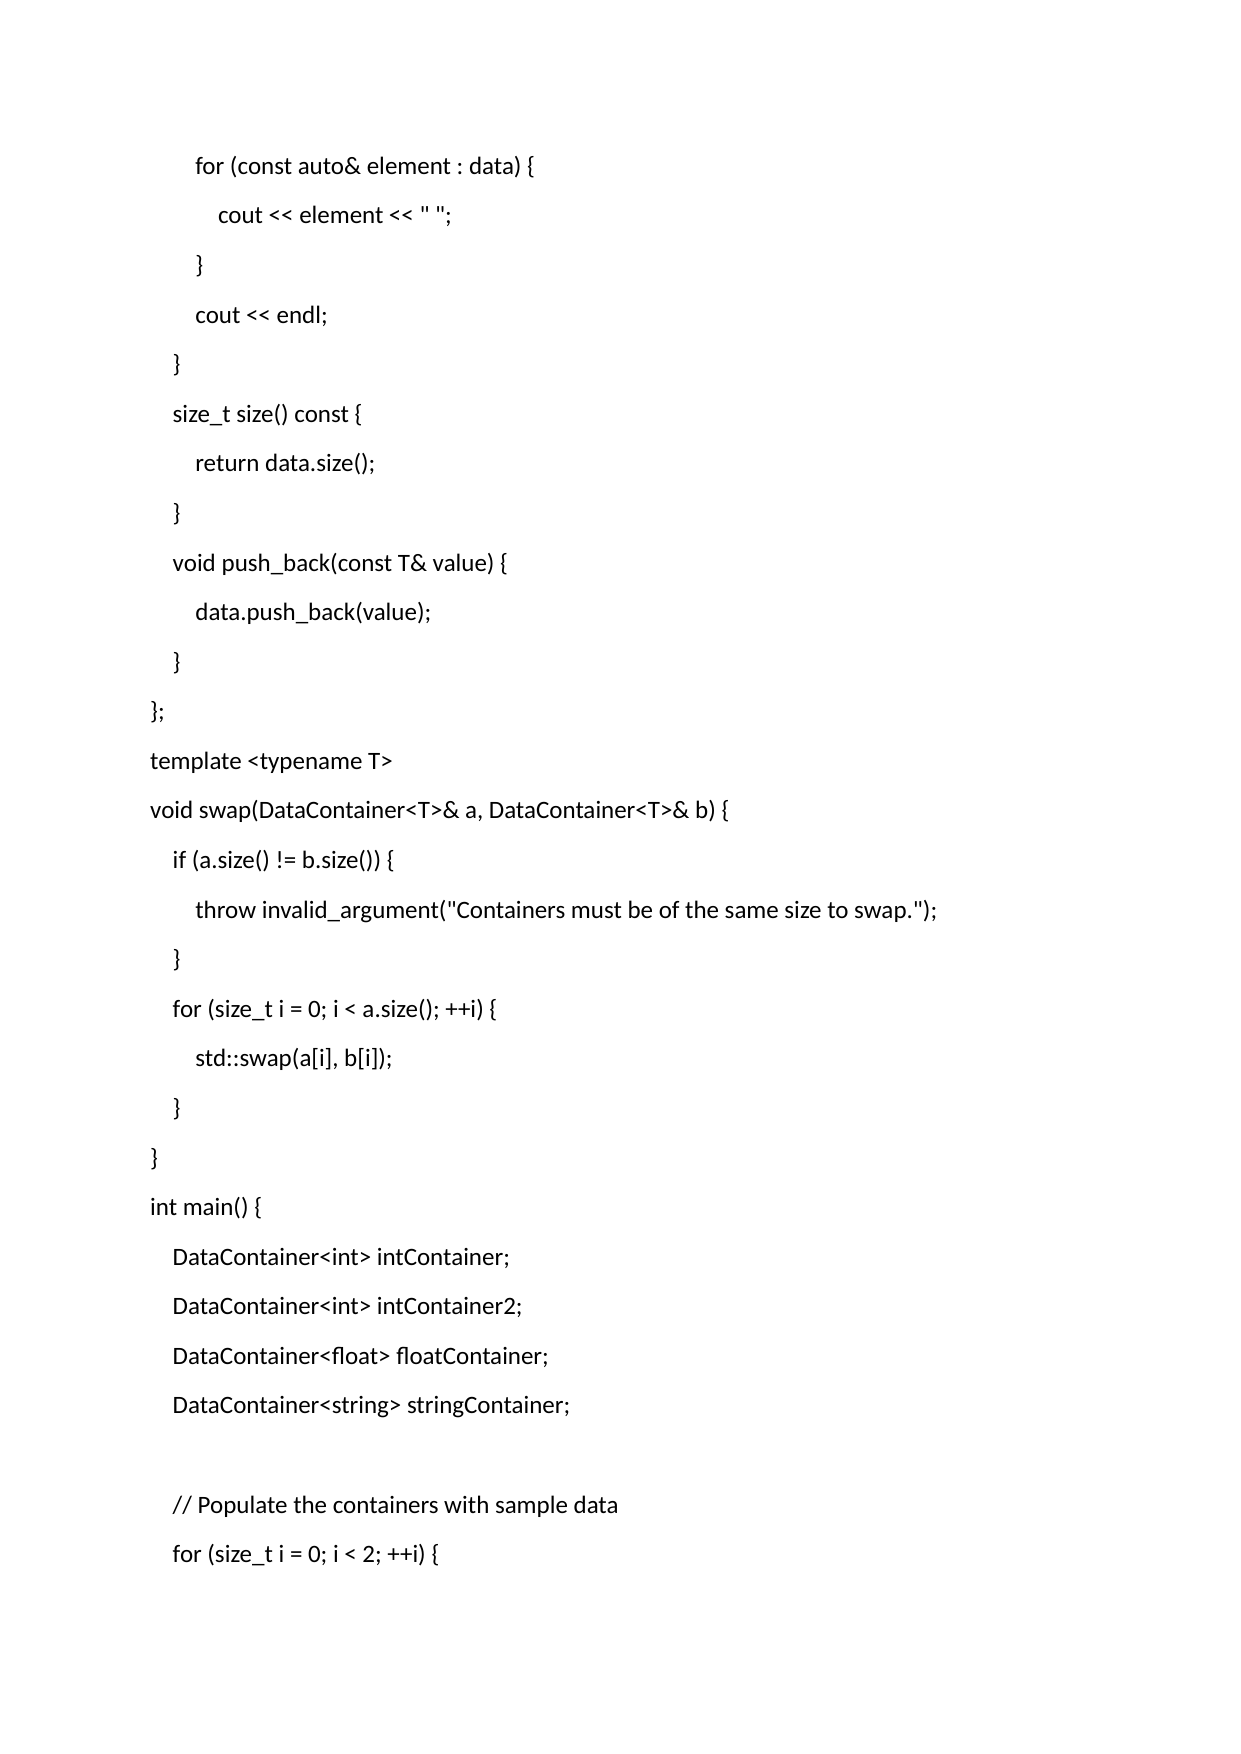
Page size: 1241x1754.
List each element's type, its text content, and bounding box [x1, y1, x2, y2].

text size_t size() const { [150, 398, 1090, 428]
text template <typename T> [150, 745, 1090, 776]
text cout << endl; [150, 299, 1090, 329]
text // Populate the containers with sample data [150, 1489, 1090, 1519]
text if (a.size() != b.size()) { [150, 844, 1090, 875]
text } [150, 646, 1090, 676]
text DataContainer<int> intContainer2; [150, 1290, 1090, 1321]
text for (size_t i = 0; i < 2; ++i) { [150, 1538, 1090, 1569]
text } [150, 249, 1090, 280]
text } [150, 497, 1090, 528]
text void push_back(const T& value) { [150, 547, 1090, 577]
text DataContainer<int> intContainer; [150, 1241, 1090, 1271]
text cout << element << " "; [150, 199, 1090, 230]
text }; [150, 695, 1090, 726]
text } [150, 348, 1090, 379]
text } [150, 1092, 1090, 1123]
text DataContainer<float> floatContainer; [150, 1340, 1090, 1371]
text throw invalid_argument("Containers must be of the same size to swap."); [150, 894, 1090, 924]
text std::swap(a[i], b[i]); [150, 1042, 1090, 1073]
text for (const auto& element : data) { [150, 150, 1090, 181]
text return data.size(); [150, 447, 1090, 478]
text for (size_t i = 0; i < a.size(); ++i) { [150, 993, 1090, 1023]
text void swap(DataContainer<T>& a, DataContainer<T>& b) { [150, 794, 1090, 825]
text int main() { [150, 1191, 1090, 1222]
text } [150, 943, 1090, 974]
text data.push_back(value); [150, 596, 1090, 627]
text } [150, 1142, 1090, 1172]
text DataContainer<string> stringContainer; [150, 1389, 1090, 1420]
